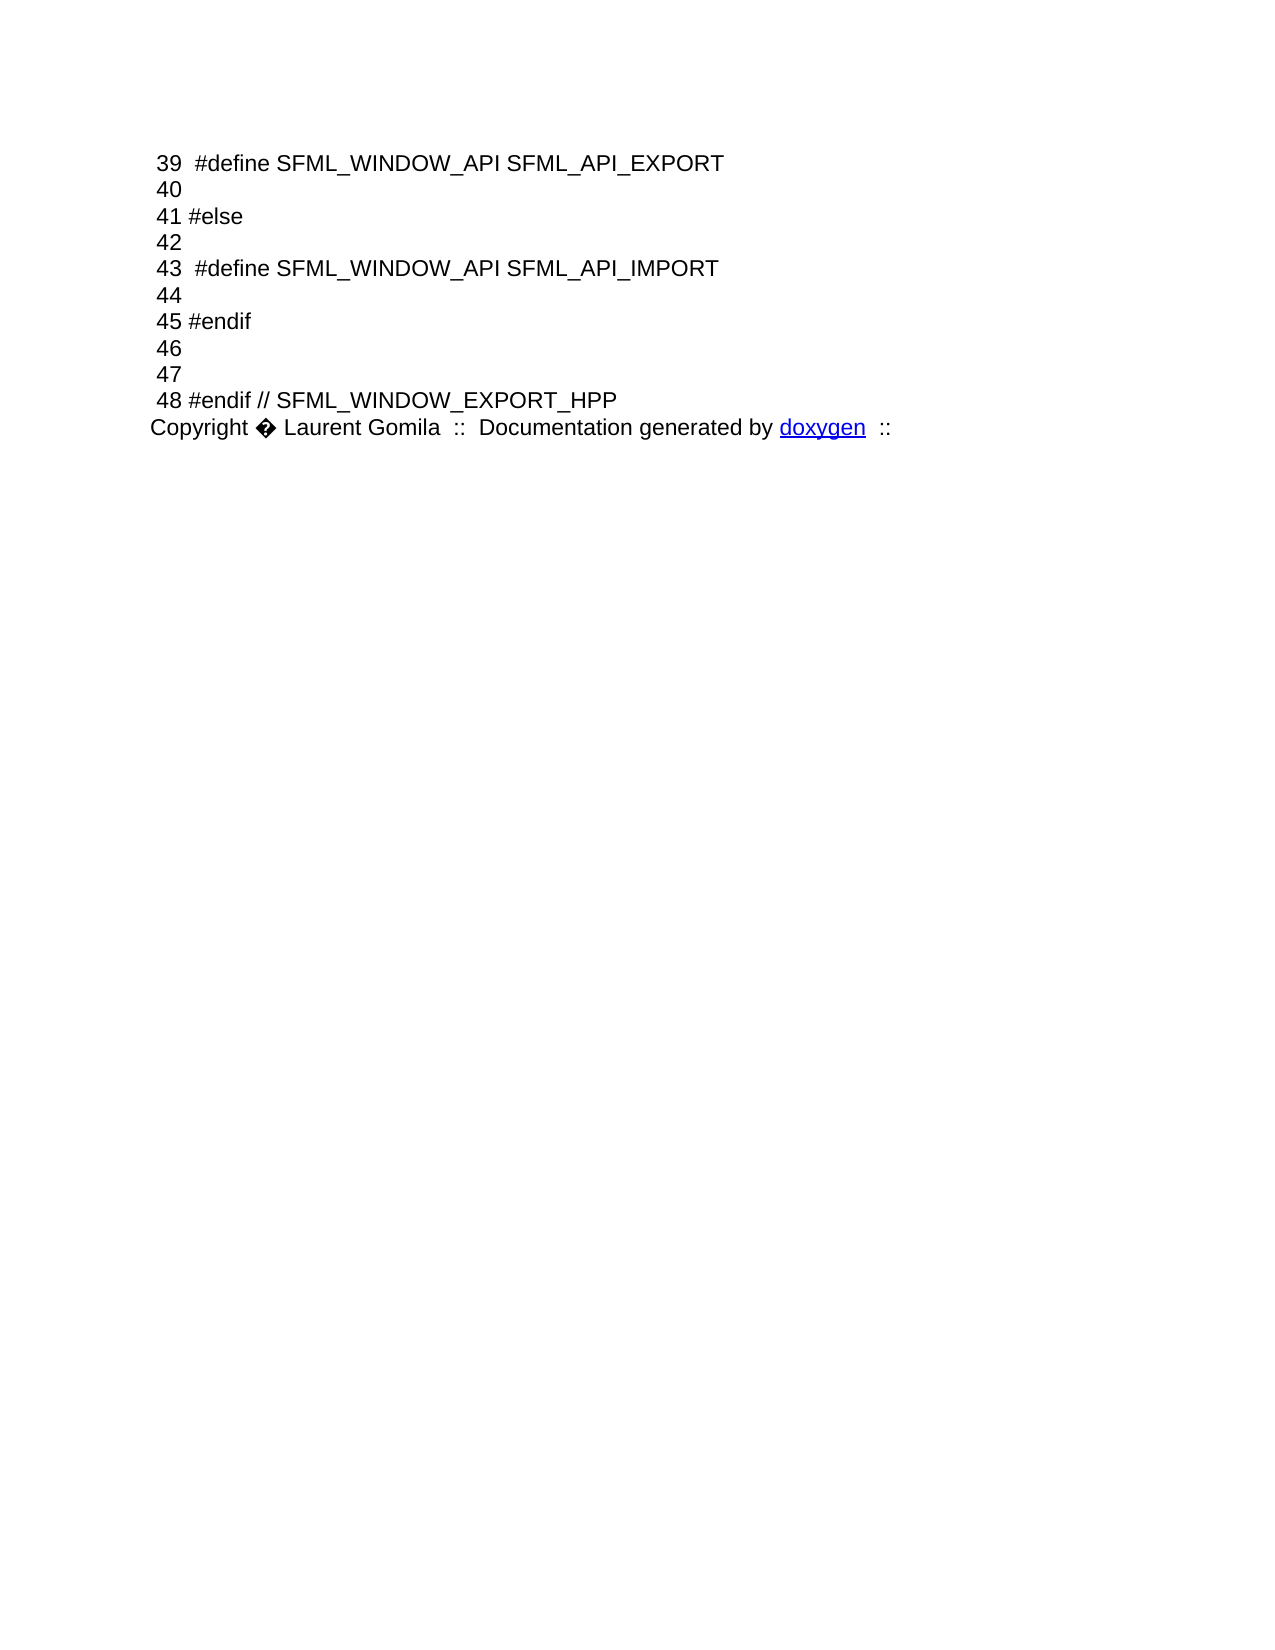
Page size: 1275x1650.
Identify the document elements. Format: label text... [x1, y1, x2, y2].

text 43 #define SFML_WINDOW_API SFML_API_IMPORT [150, 255, 1125, 282]
text 41 #else [150, 203, 1125, 229]
text Copyright � Laurent Gomila :: Documentation generated by doxygen :: [150, 413, 1125, 440]
text 48 #endif // SFML_WINDOW_EXPORT_HPP [150, 387, 1125, 413]
text 42 [150, 229, 1125, 255]
text 47 [150, 361, 1125, 387]
text 46 [150, 334, 1125, 361]
text 40 [150, 176, 1125, 203]
text 39 #define SFML_WINDOW_API SFML_API_EXPORT [150, 150, 1125, 176]
text 44 [150, 282, 1125, 308]
text 45 #endif [150, 308, 1125, 334]
